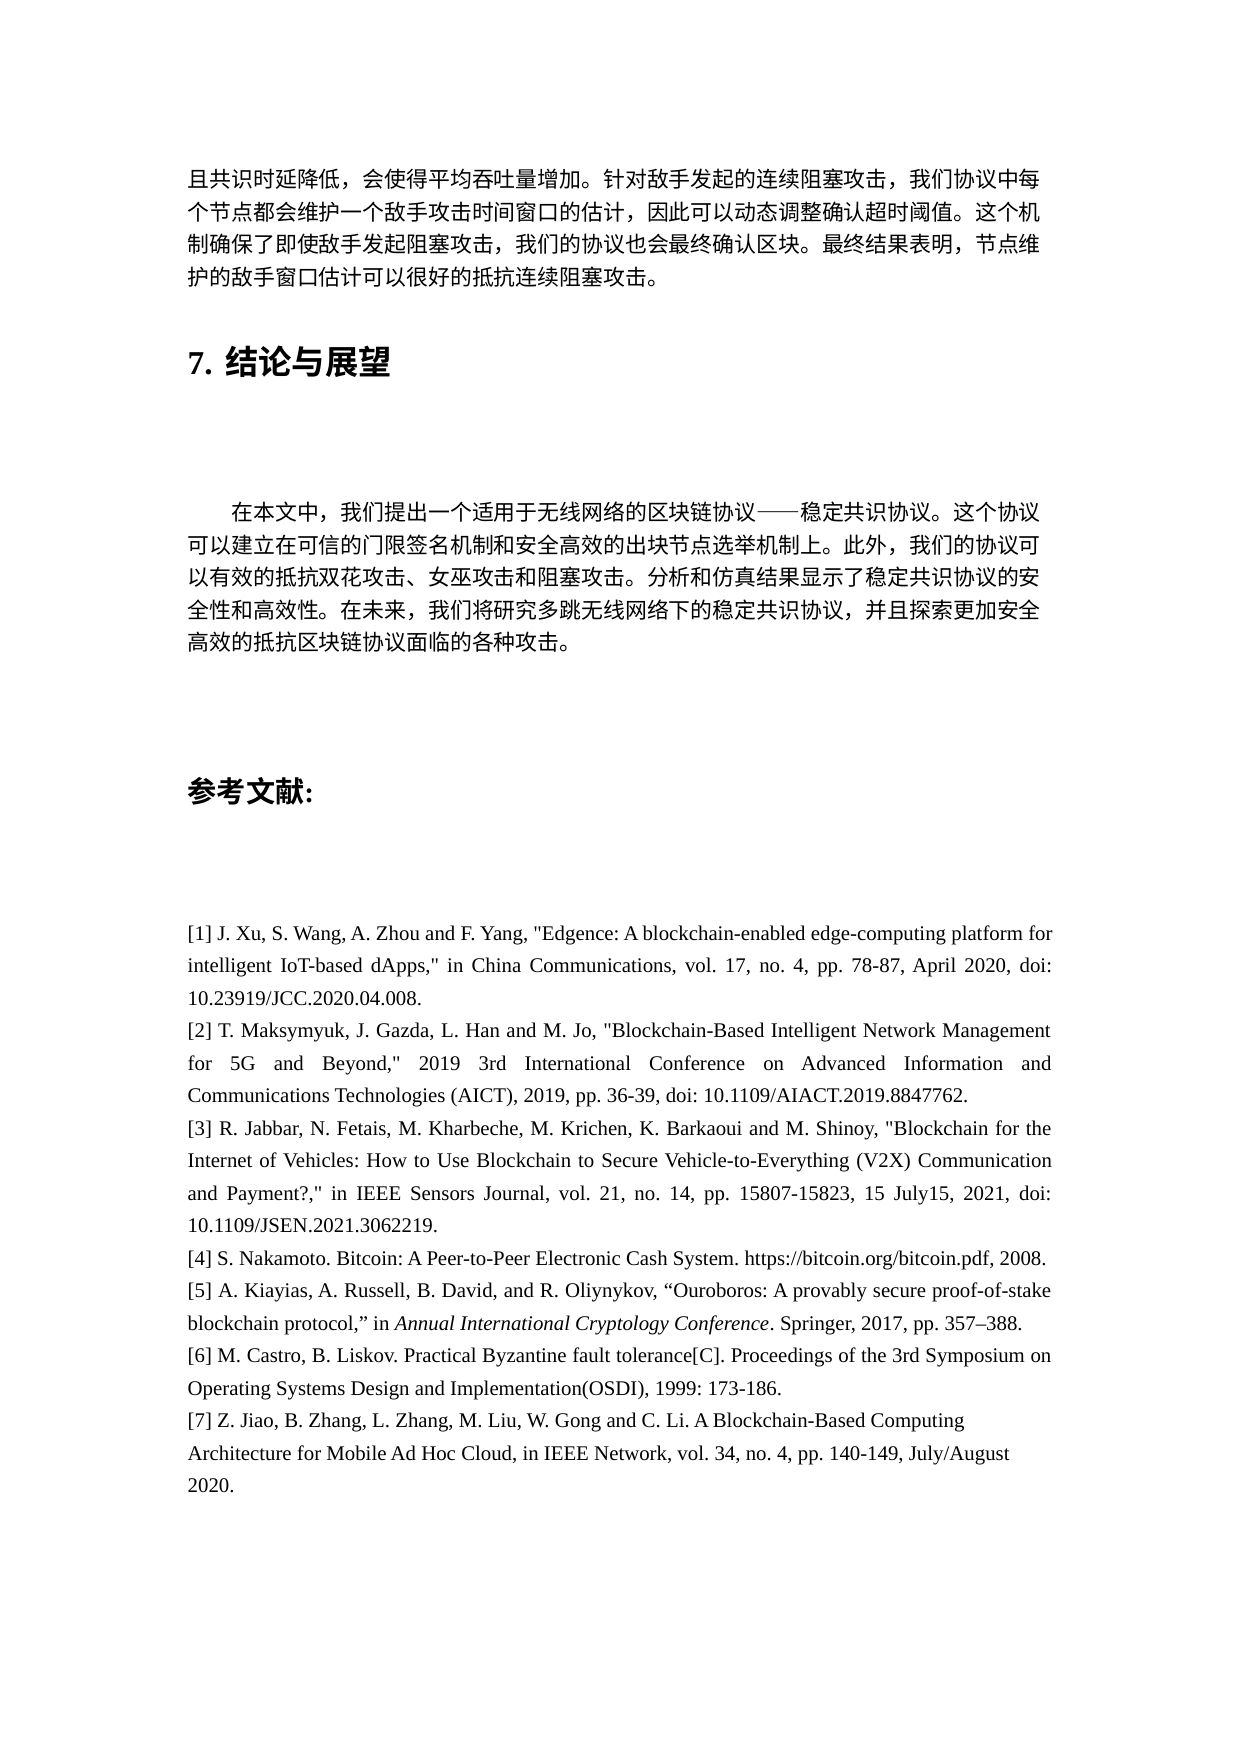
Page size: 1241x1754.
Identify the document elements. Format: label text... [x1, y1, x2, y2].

list 结论与展望 [187, 327, 1053, 392]
text 在本文中，我们提出一个适用于无线网络的区块链协议——稳定共识协议。这个协议可以建立在可信的门限签名机制和安全高效的出块节点选举机制上。此外，我们的协议可以有效的抵抗双花攻击、女巫攻击和阻塞攻击。分析和仿真结果显示了稳定共识协议的安全性和高效性。在未来，我们将研究多跳无线网络下的稳定共识协议，并且探索更加安全高效的抵抗区块链协议面临的各种攻击。 [187, 495, 1053, 657]
text [6] M. Castro, B. Liskov. Practical Byzantine fault tolerance[C]. Proceedings of the 3rd Symposium on Operating Systems Design and Implementation(OSDI), 1999: 173-186. [187, 1339, 1053, 1404]
text [1] J. Xu, S. Wang, A. Zhou and F. Yang, "Edgence: A blockchain-enabled edge-computing platform for intelligent IoT-based dApps," in China Communications, vol. 17, no. 4, pp. 78-87, April 2020, doi: 10.23919/JCC.2020.04.008. [187, 917, 1053, 1014]
text [4] S. Nakamoto. Bitcoin: A Peer-to-Peer Electronic Cash System. https://bitcoin.org/bitcoin.pdf, 2008. [187, 1242, 1053, 1274]
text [187, 162, 1053, 292]
text [5] A. Kiayias, A. Russell, B. David, and R. Oliynykov, “Ouroboros: A provably secure proof-of-stake blockchain protocol,” in Annual International Cryptology Conference. Springer, 2017, pp. 357–388. [187, 1274, 1053, 1339]
text [2] T. Maksymyuk, J. Gazda, L. Han and M. Jo, "Blockchain-Based Intelligent Network Management for 5G and Beyond," 2019 3rd International Conference on Advanced Information and Communications Technologies (AICT), 2019, pp. 36-39, doi: 10.1109/AIACT.2019.8847762. [187, 1014, 1053, 1112]
text 参考文献: [187, 758, 1053, 823]
text [7] Z. Jiao, B. Zhang, L. Zhang, M. Liu, W. Gong and C. Li. A Blockchain-Based Computing Architecture for Mobile Ad Hoc Cloud, in IEEE Network, vol. 34, no. 4, pp. 140-149, July/August 2020. [187, 1404, 1053, 1502]
text [3] R. Jabbar, N. Fetais, M. Kharbeche, M. Krichen, K. Barkaoui and M. Shinoy, "Blockchain for the Internet of Vehicles: How to Use Blockchain to Secure Vehicle-to-Everything (V2X) Communication and Payment?," in IEEE Sensors Journal, vol. 21, no. 14, pp. 15807-15823, 15 July15, 2021, doi: 10.1109/JSEN.2021.3062219. [187, 1112, 1053, 1242]
